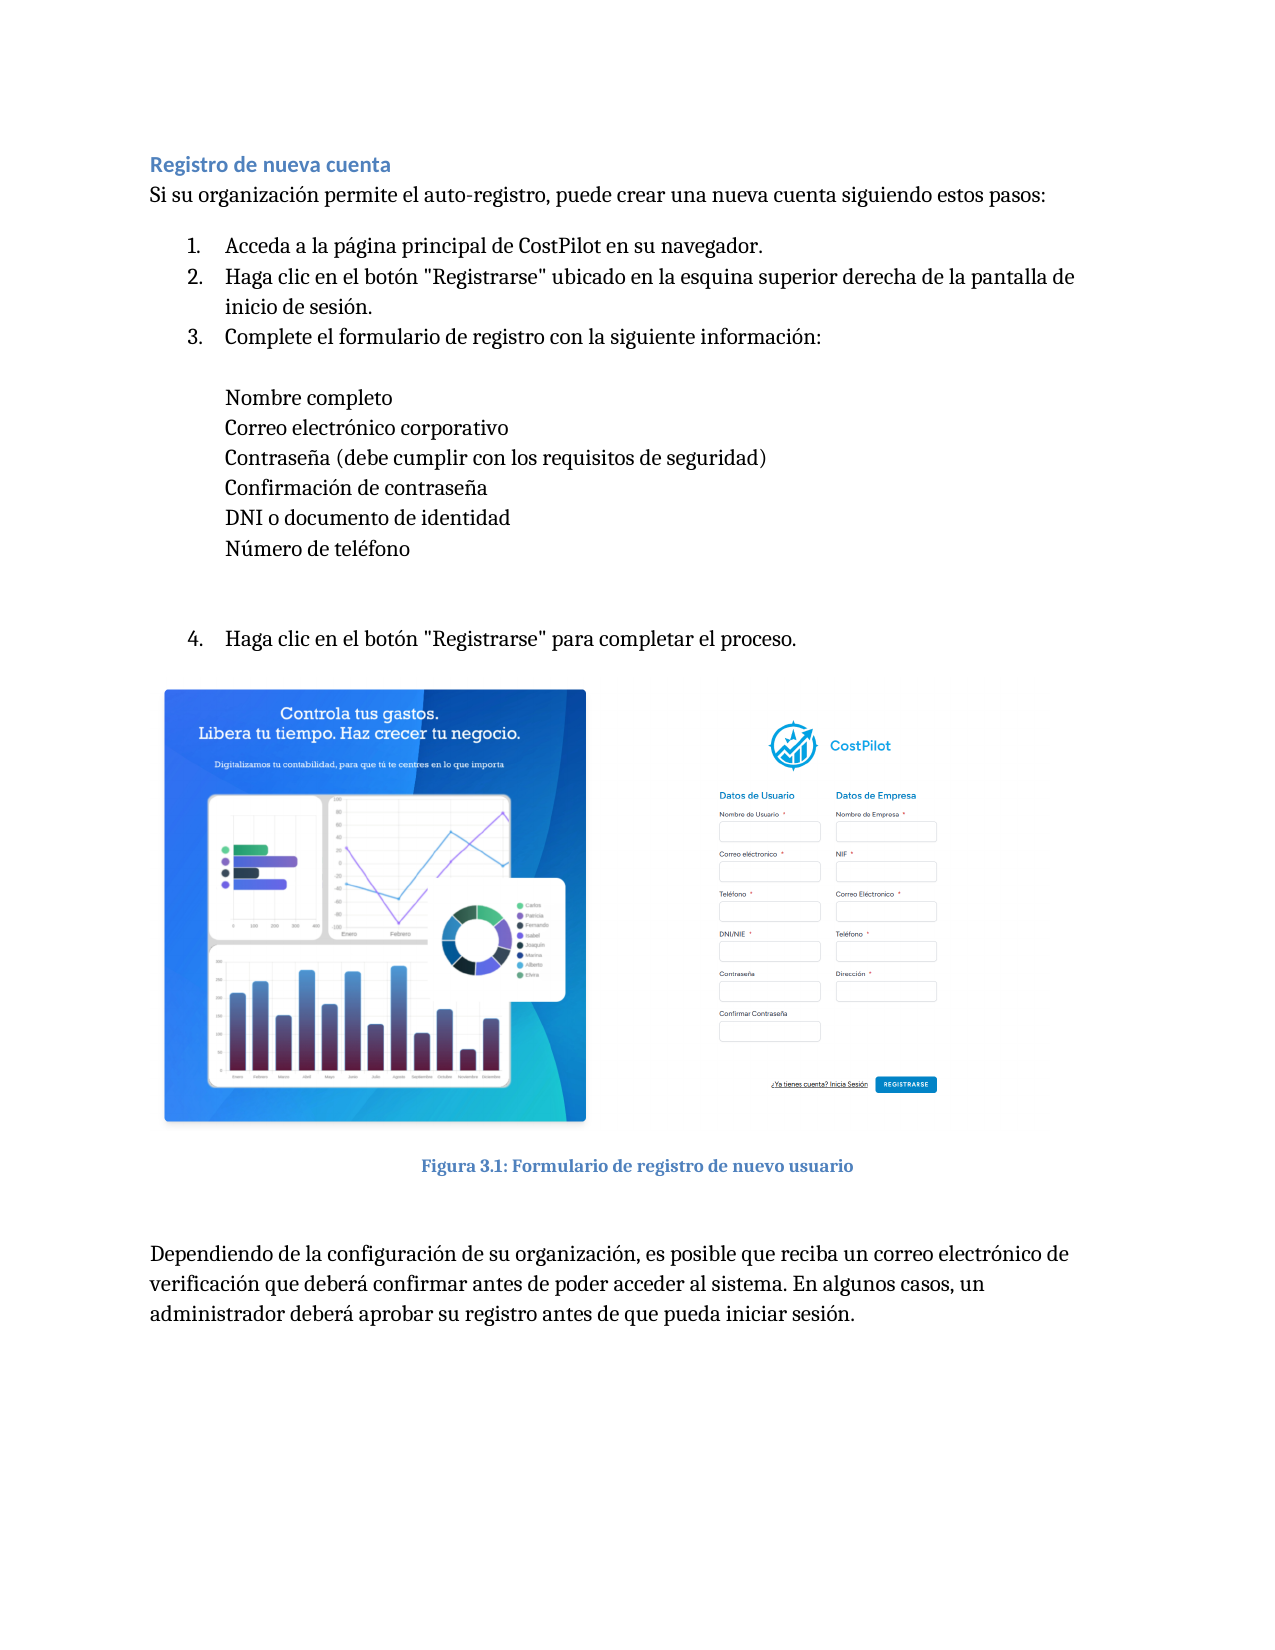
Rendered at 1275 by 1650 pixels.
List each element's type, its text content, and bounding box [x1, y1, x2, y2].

list Haga clic en el botón "Registrarse" para completar el proceso. [187, 626, 1125, 652]
picture [150, 677, 1050, 1131]
text Si su organización permite el auto-registro, puede crear una nueva cuenta siguiendo estos pasos: [150, 182, 1125, 208]
list Haga clic en el botón "Registrarse" ubicado en la esquina superior derecha de la pantalla de inicio de sesión. [187, 263, 1125, 320]
subtitle Registro de nueva cuenta [150, 150, 1125, 178]
list Complete el formulario de registro con la siguiente información: Nombre completo Correo electrónico corporativo Contraseña (debe cumplir con los requisitos de seguridad) Confirmación de contraseña DNI o documento de identidad Número de teléfono [187, 324, 1125, 622]
text Figura 3.1: Formulario de registro de nuevo usuario [150, 1156, 1125, 1177]
text Dependiendo de la configuración de su organización, es posible que reciba un correo electrónico de verificación que deberá confirmar antes de poder acceder al sistema. En algunos casos, un administrador deberá aprobar su registro antes de que pueda iniciar sesión. [150, 1240, 1125, 1327]
list Acceda a la página principal de CostPilot en su navegador. [187, 233, 1125, 259]
